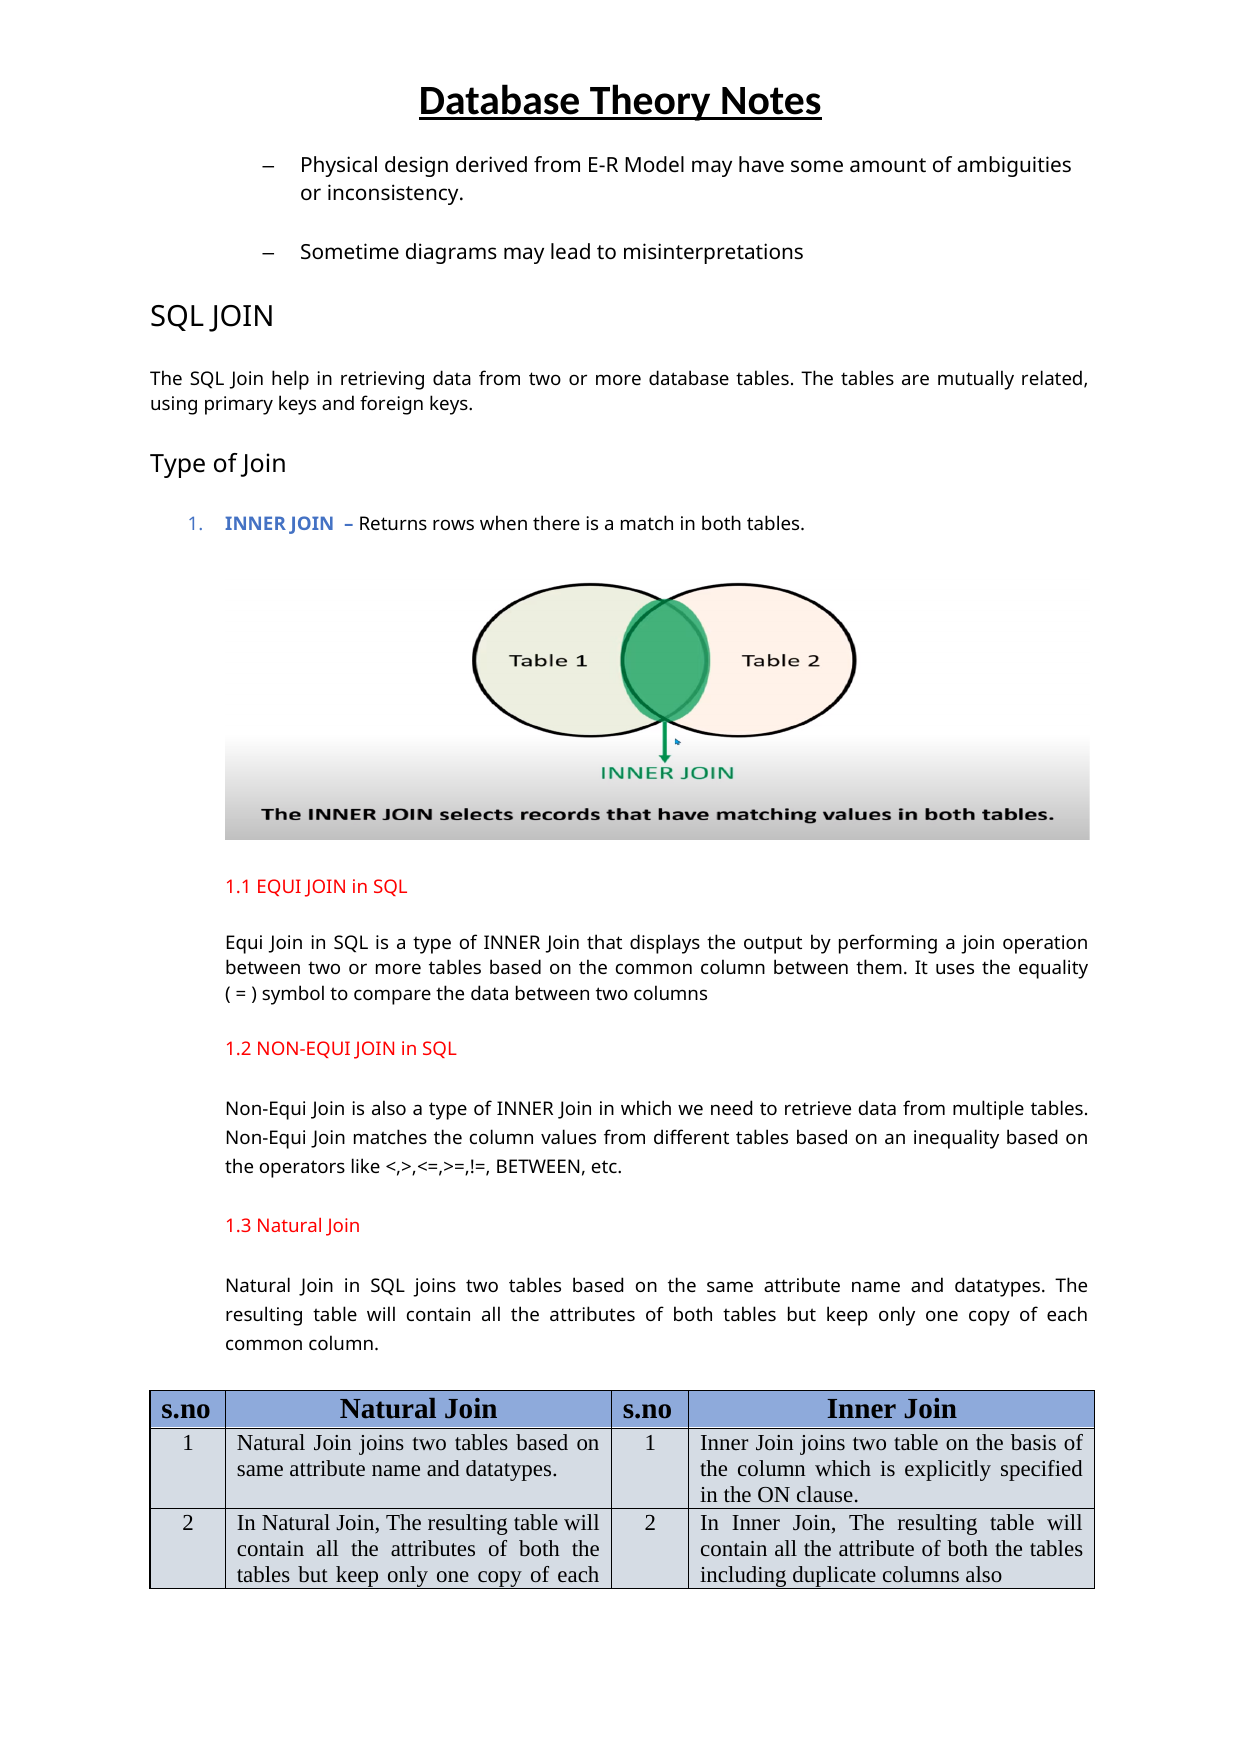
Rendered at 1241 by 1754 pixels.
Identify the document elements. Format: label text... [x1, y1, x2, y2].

table_cell 1 [612, 1429, 688, 1508]
list INNER JOIN – Returns rows when there is a match in both tables. [187, 510, 1090, 536]
list Physical design derived from E-R Model may have some amount of ambiguities or inconsistency. [262, 150, 1090, 207]
table_cell 2 [151, 1509, 225, 1588]
table_cell Natural Join joins two tables based on same attribute name and datatypes. [226, 1429, 611, 1508]
text 1.3 Natural Join [225, 1213, 1090, 1238]
text 1.2 NON-EQUI JOIN in SQL [225, 1036, 1090, 1061]
text Natural Join in SQL joins two tables based on the same attribute name and datatypes. The resulting table will contain all the attributes of both tables but keep only one copy of each common column. [225, 1272, 1090, 1356]
text SQL JOIN [150, 295, 1090, 335]
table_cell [689, 1509, 1094, 1588]
text Type of Join [150, 446, 1090, 480]
table_cell Inner Join joins two table on the basis of the column which is explicitly specified in the ON clause. [689, 1429, 1094, 1508]
table_header s.no [612, 1391, 688, 1427]
text Equi Join in SQL is a type of INNER Join that displays the output by performing a join operation between two or more tables based on the common column between them. It uses the equality ( = ) symbol to compare the data between two columns [225, 929, 1090, 1006]
table_cell 2 [612, 1509, 688, 1588]
list Sometime diagrams may lead to misinterpretations [262, 237, 1090, 265]
table_header Inner Join [689, 1391, 1094, 1427]
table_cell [226, 1509, 611, 1588]
text The SQL Join help in retrieving data from two or more database tables. The tables are mutually related, using primary keys and foreign keys. [150, 365, 1090, 416]
picture [225, 569, 1090, 840]
table_cell 1 [151, 1429, 225, 1508]
text 1.1 EQUI JOIN in SQL [225, 874, 1090, 899]
table_header Natural Join [226, 1391, 611, 1427]
table_header s.no [151, 1391, 225, 1427]
text Non-Equi Join is also a type of INNER Join in which we need to retrieve data from multiple tables. Non-Equi Join matches the column values from different tables based on an inequality based on the operators like <,>,<=,>=,!=, BETWEEN, etc. [225, 1095, 1090, 1179]
